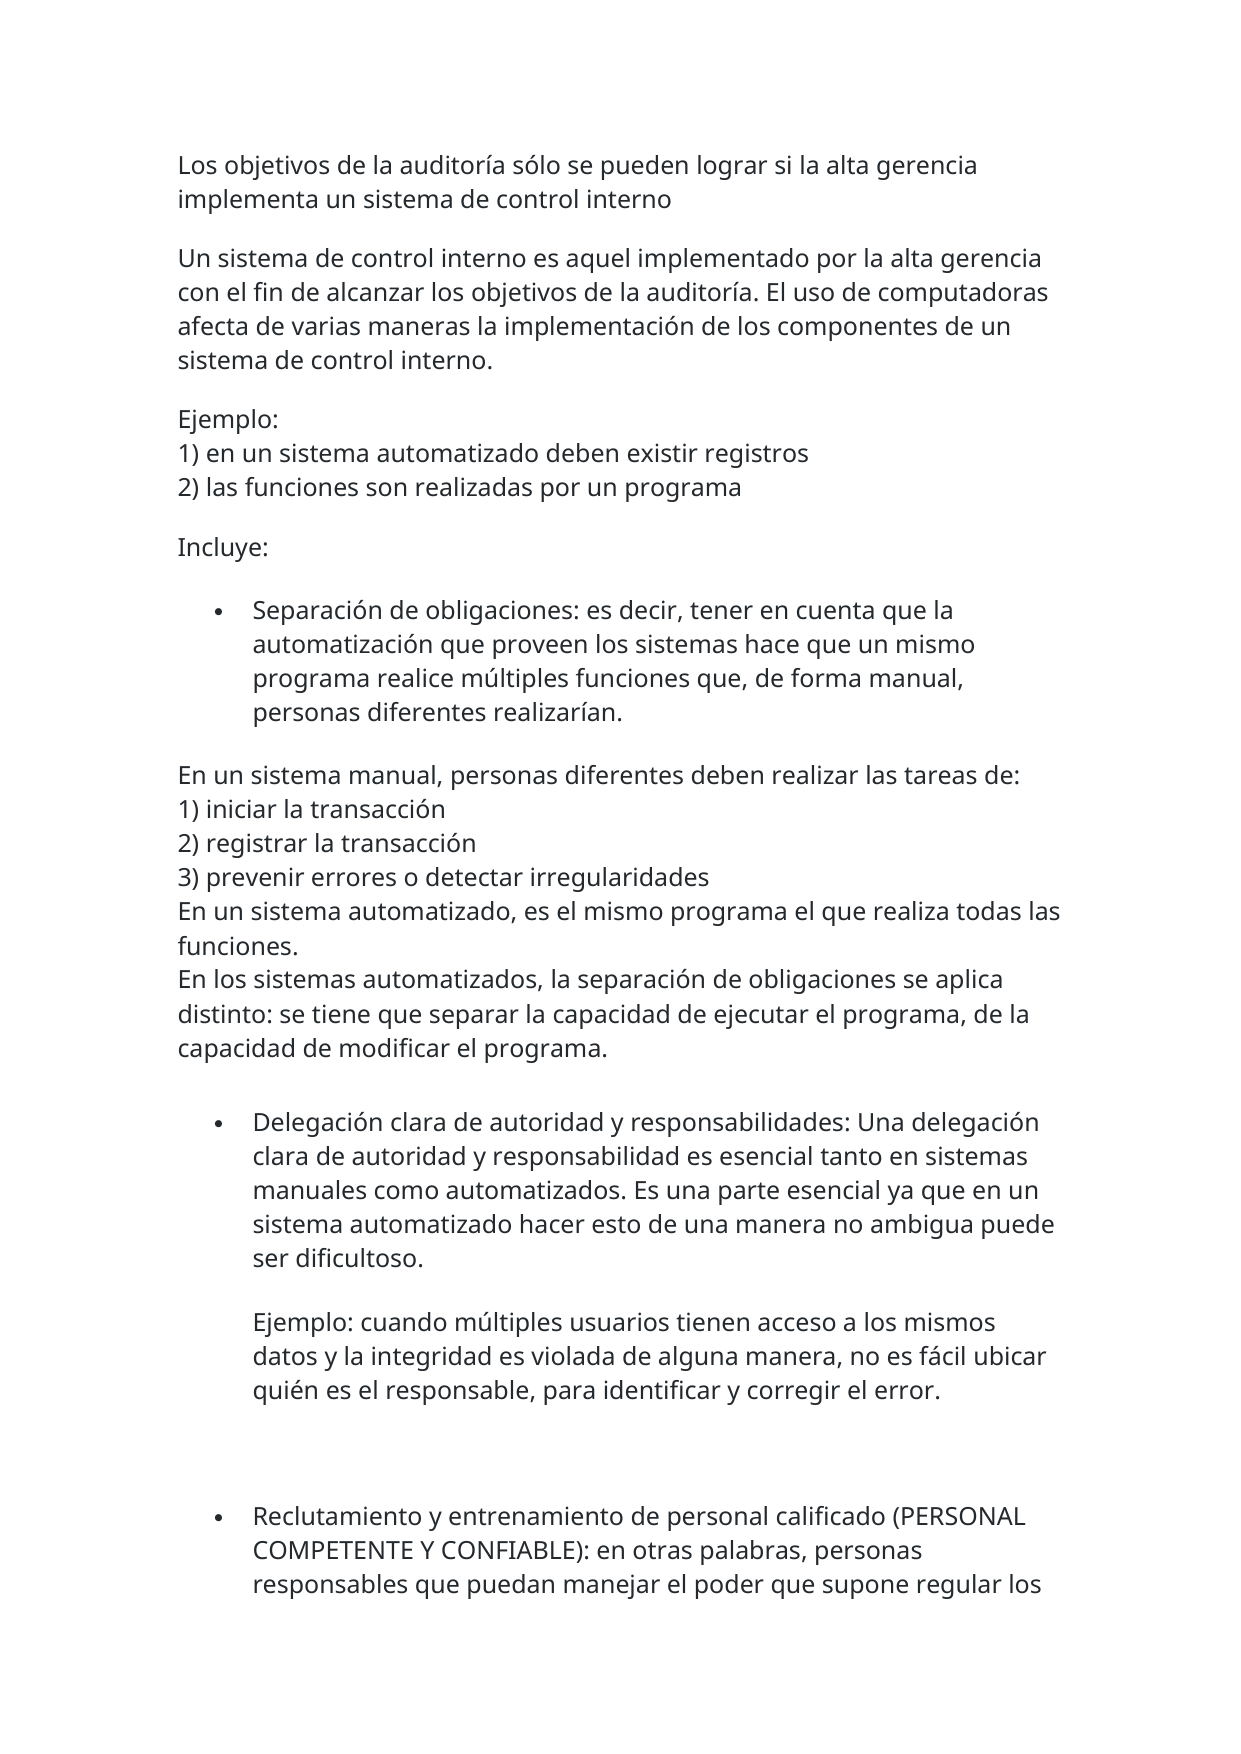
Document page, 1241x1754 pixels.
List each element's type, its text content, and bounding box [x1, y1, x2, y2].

text 2) registrar la transacción [177, 826, 1063, 860]
text Ejemplo: cuando múltiples usuarios tienen acceso a los mismos datos y la integridad es violada de alguna manera, no es fácil ubicar quién es el responsable, para identificar y corregir el error. [252, 1304, 1063, 1406]
list Separación de obligaciones: es decir, tener en cuenta que la automatización que proveen los sistemas hace que un mismo programa realice múltiples funciones que, de forma manual, personas diferentes realizarían. [215, 592, 1063, 729]
text 3) prevenir errores o detectar irregularidades [177, 860, 1063, 894]
text En un sistema automatizado, es el mismo programa el que realiza todas las funciones. [177, 894, 1063, 962]
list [215, 1499, 1063, 1601]
text Incluye: [177, 529, 1063, 563]
text Un sistema de control interno es aquel implementado por la alta gerencia con el fin de alcanzar los objetivos de la auditoría. El uso de computadoras afecta de varias maneras la implementación de los componentes de un sistema de control interno. [177, 241, 1063, 377]
text Ejemplo: [177, 402, 1063, 436]
text 1) iniciar la transacción [177, 792, 1063, 826]
text 1) en un sistema automatizado deben existir registros [177, 436, 1063, 470]
text 2) las funciones son realizadas por un programa [177, 470, 1063, 504]
text En un sistema manual, personas diferentes deben realizar las tareas de: [177, 758, 1063, 792]
text En los sistemas automatizados, la separación de obligaciones se aplica distinto: se tiene que separar la capacidad de ejecutar el programa, de la capacidad de modificar el programa. [177, 962, 1063, 1064]
list Delegación clara de autoridad y responsabilidades: Una delegación clara de autoridad y responsabilidad es esencial tanto en sistemas manuales como automatizados. Es una parte esencial ya que en un sistema automatizado hacer esto de una manera no ambigua puede ser dificultoso. [215, 1105, 1063, 1275]
text Los objetivos de la auditoría sólo se pueden lograr si la alta gerencia implementa un sistema de control interno [177, 148, 1063, 216]
